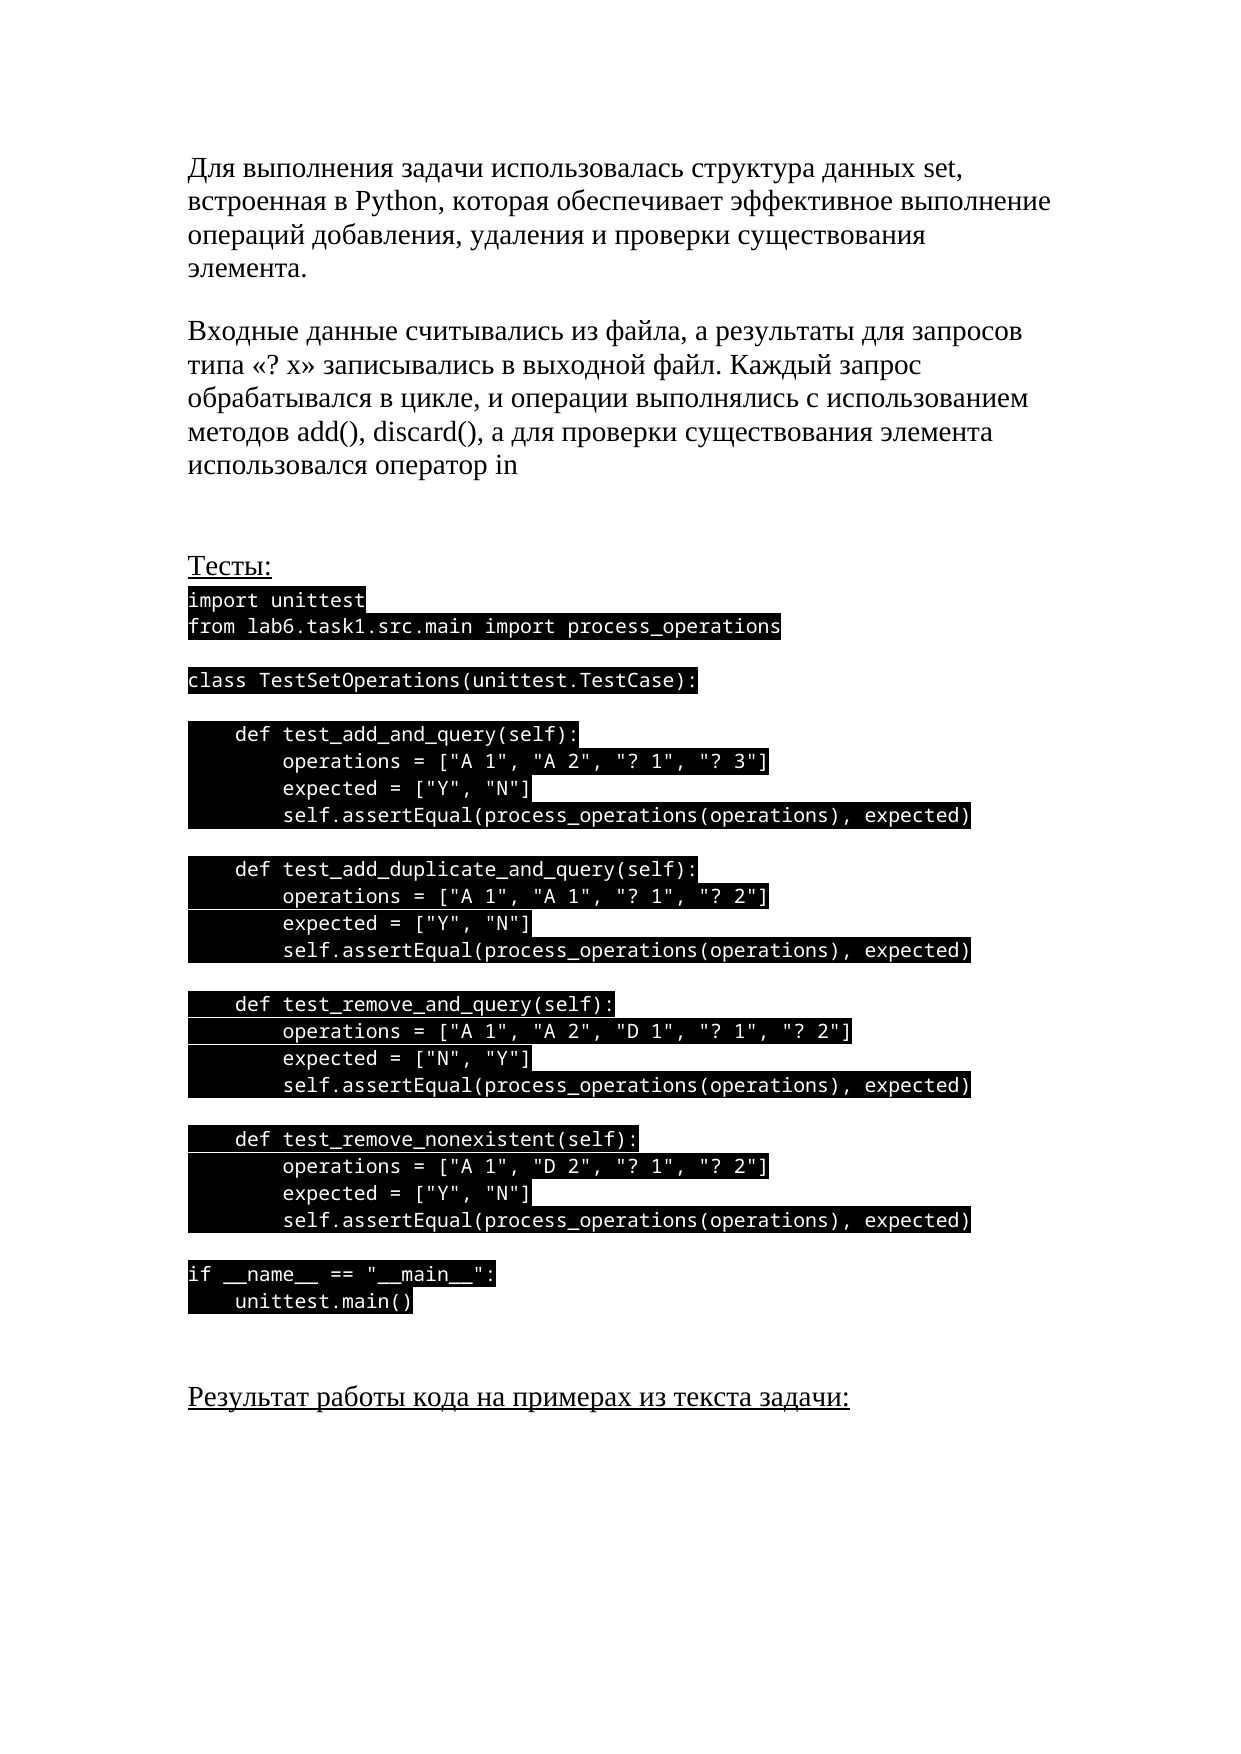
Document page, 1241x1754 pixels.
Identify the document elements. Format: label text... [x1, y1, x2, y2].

text Входные данные считывались из файла, а результаты для запросов типа «? x» записывались в выходной файл. Каждый запрос обрабатывался в цикле, и операции выполнялись с использованием методов add(), discard(), а для проверки существования элемента использовался оператор in [187, 313, 1053, 481]
text Результат работы кода на примерах из текста задачи: [187, 1379, 1053, 1413]
text Для выполнения задачи использовалась структура данных set, встроенная в Python, которая обеспечивает эффективное выполнение операций добавления, удаления и проверки существования элемента. [187, 150, 1053, 284]
text import unittest from lab6.task1.src.main import process_operations class TestSetOperations(unittest.TestCase): def test_add_and_query(self): operations = ["A 1", "A 2", "? 1", "? 3"] expected = ["Y", "N"] self.assertEqual(process_operations(operations), expected) def test_add_duplicate_and_query(self): operations = ["A 1", "A 1", "? 1", "? 2"] expected = ["Y", "N"] self.assertEqual(process_operations(operations), expected) def test_remove_and_query(self): operations = ["A 1", "A 2", "D 1", "? 1", "? 2"] expected = ["N", "Y"] self.assertEqual(process_operations(operations), expected) def test_remove_nonexistent(self): operations = ["A 1", "D 2", "? 1", "? 2"] expected = ["Y", "N"] self.assertEqual(process_operations(operations), expected) if __name__ == "__main__": unittest.main() [187, 586, 1053, 1314]
text Тесты: [187, 548, 1053, 582]
